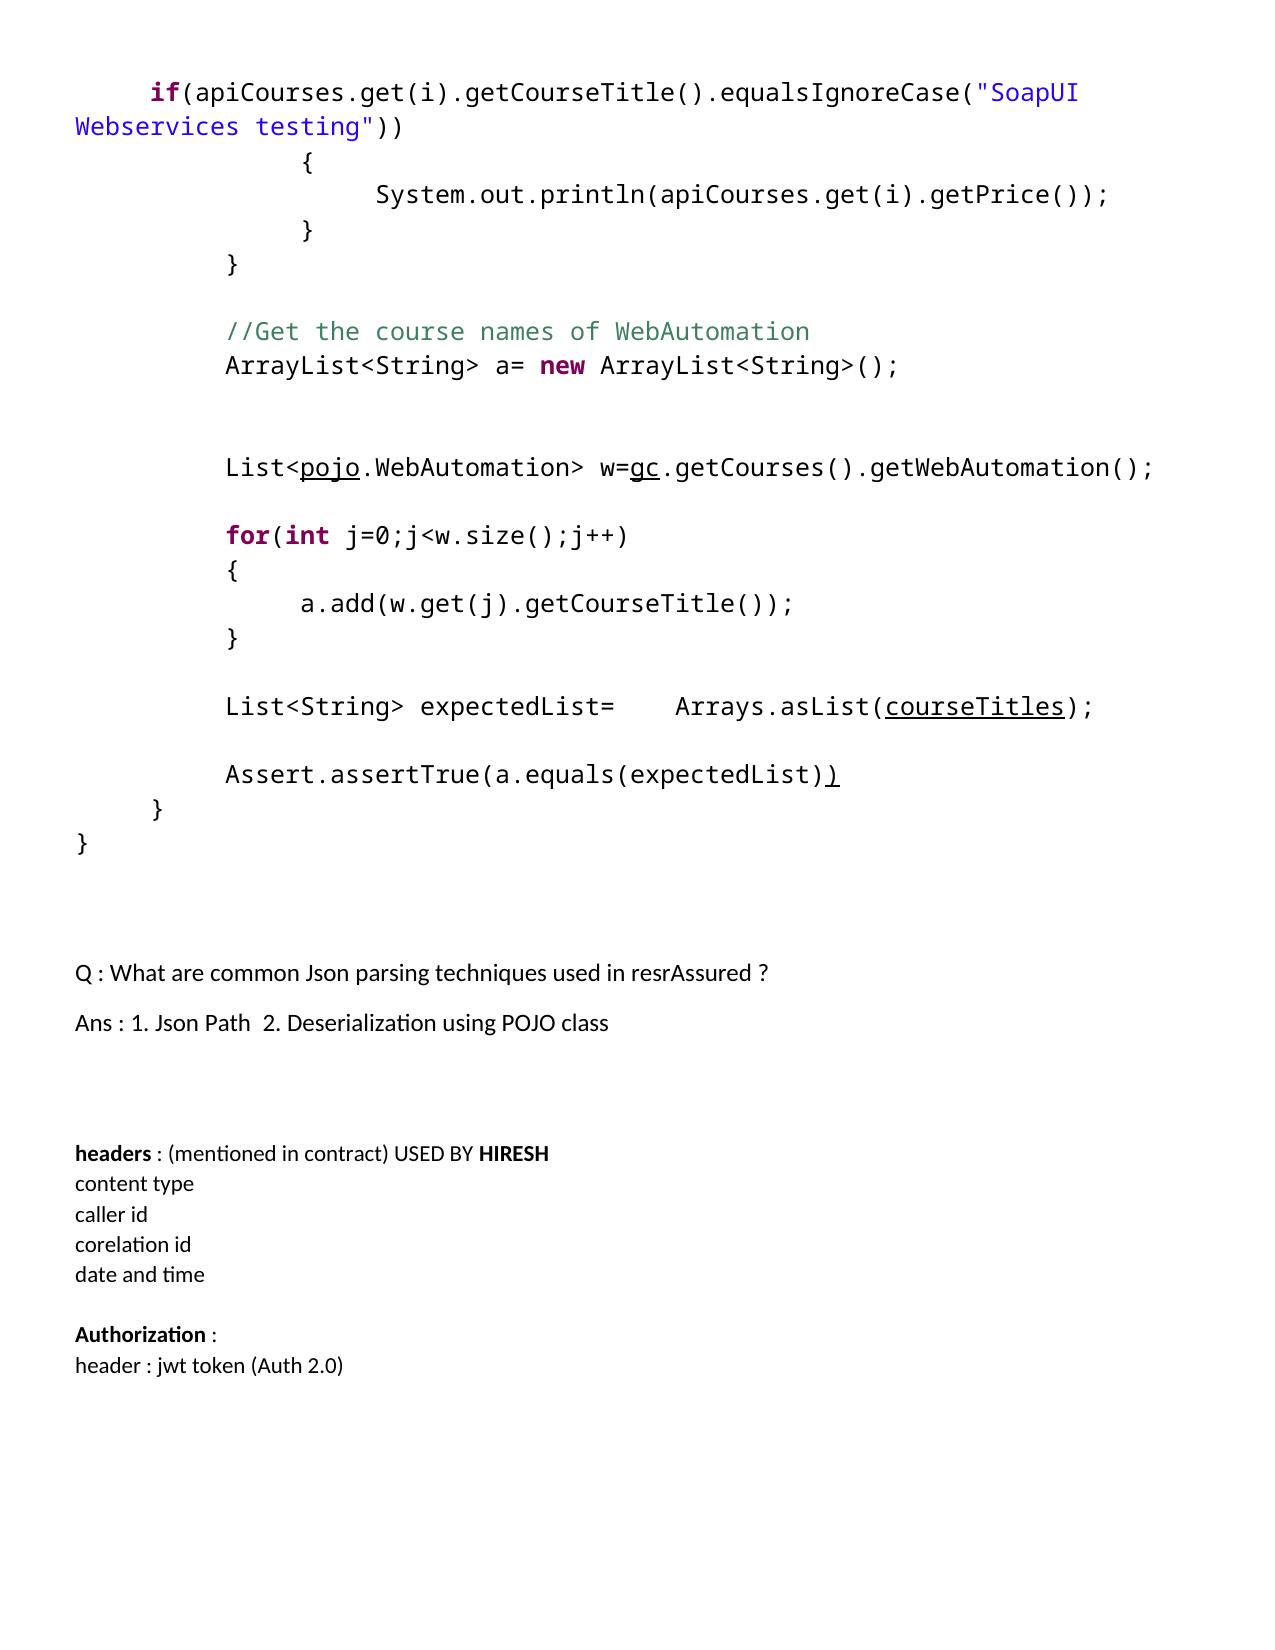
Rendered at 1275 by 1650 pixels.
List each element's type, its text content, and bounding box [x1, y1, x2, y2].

text headers : (mentioned in contract) USED BY HIRESH [75, 1139, 1200, 1167]
text } [75, 824, 1200, 858]
text //Get the course names of WebAutomation [75, 313, 1200, 347]
text Ans : 1. Json Path 2. Deserialization using POJO class [75, 1007, 1200, 1038]
text for(int j=0;j<w.size();j++) [75, 518, 1200, 552]
text date and time [75, 1260, 1200, 1288]
text Q : What are common Json parsing techniques used in resrAssured ? [75, 958, 1200, 988]
text Assert.assertTrue(a.equals(expectedList)) [75, 756, 1200, 790]
text List<pojo.WebAutomation> w=gc.getCourses().getWebAutomation(); [75, 450, 1200, 484]
text System.out.println(apiCourses.get(i).getPrice()); [75, 177, 1200, 211]
text corelation id [75, 1230, 1200, 1258]
text { [75, 552, 1200, 586]
text if(apiCourses.get(i).getCourseTitle().equalsIgnoreCase("SoapUI Webservices testing")) [75, 75, 1200, 143]
text } [75, 790, 1200, 824]
text header : jwt token (Auth 2.0) [75, 1351, 1200, 1379]
text Authorization : [75, 1321, 1200, 1348]
text } [75, 620, 1200, 654]
text a.add(w.get(j).getCourseTitle()); [75, 586, 1200, 620]
text ArrayList<String> a= new ArrayList<String>(); [75, 347, 1200, 382]
text content type [75, 1169, 1200, 1197]
text { [75, 143, 1200, 177]
text caller id [75, 1200, 1200, 1228]
text List<String> expectedList= Arrays.asList(courseTitles); [75, 688, 1200, 722]
text } [75, 211, 1200, 245]
text } [75, 245, 1200, 279]
